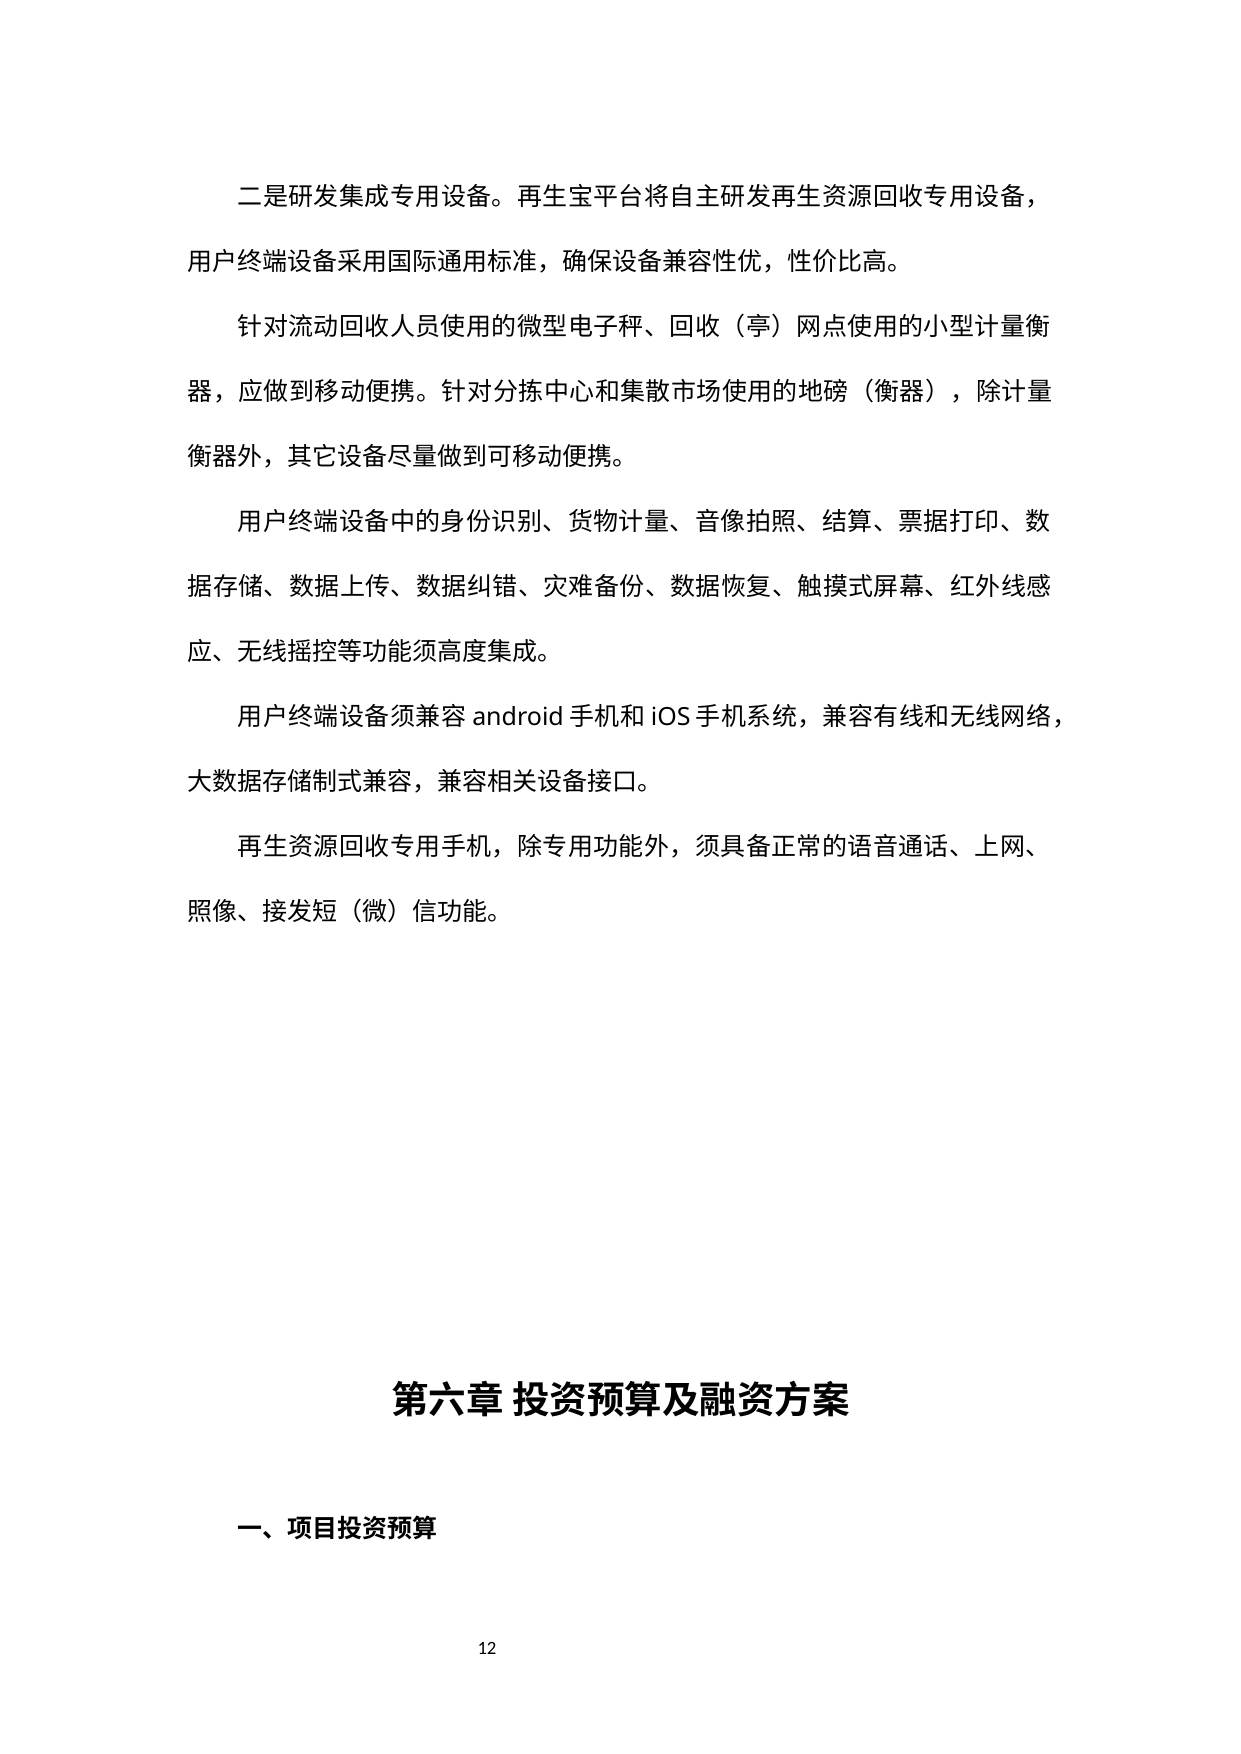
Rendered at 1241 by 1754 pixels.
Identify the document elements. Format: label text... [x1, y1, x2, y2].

text 再生资源回收专用手机，除专用功能外，须具备正常的语音通话、上网、照像、接发短（微）信功能。 [187, 812, 1053, 942]
text 第六章 投资预算及融资方案 [187, 1364, 1053, 1429]
text 用户终端设备中的身份识别、货物计量、音像拍照、结算、票据打印、数据存储、数据上传、数据纠错、灾难备份、数据恢复、触摸式屏幕、红外线感应、无线摇控等功能须高度集成。 [187, 487, 1053, 682]
text 二是研发集成专用设备。再生宝平台将自主研发再生资源回收专用设备，用户终端设备采用国际通用标准，确保设备兼容性优，性价比高。 [187, 162, 1053, 292]
text 用户终端设备须兼容android手机和iOS手机系统，兼容有线和无线网络，大数据存储制式兼容，兼容相关设备接口。 [187, 682, 1053, 812]
text 针对流动回收人员使用的微型电子秤、回收（亭）网点使用的小型计量衡器，应做到移动便携。针对分拣中心和集散市场使用的地磅（衡器），除计量衡器外，其它设备尽量做到可移动便携。 [187, 292, 1053, 487]
text 一、项目投资预算 [187, 1494, 1053, 1559]
